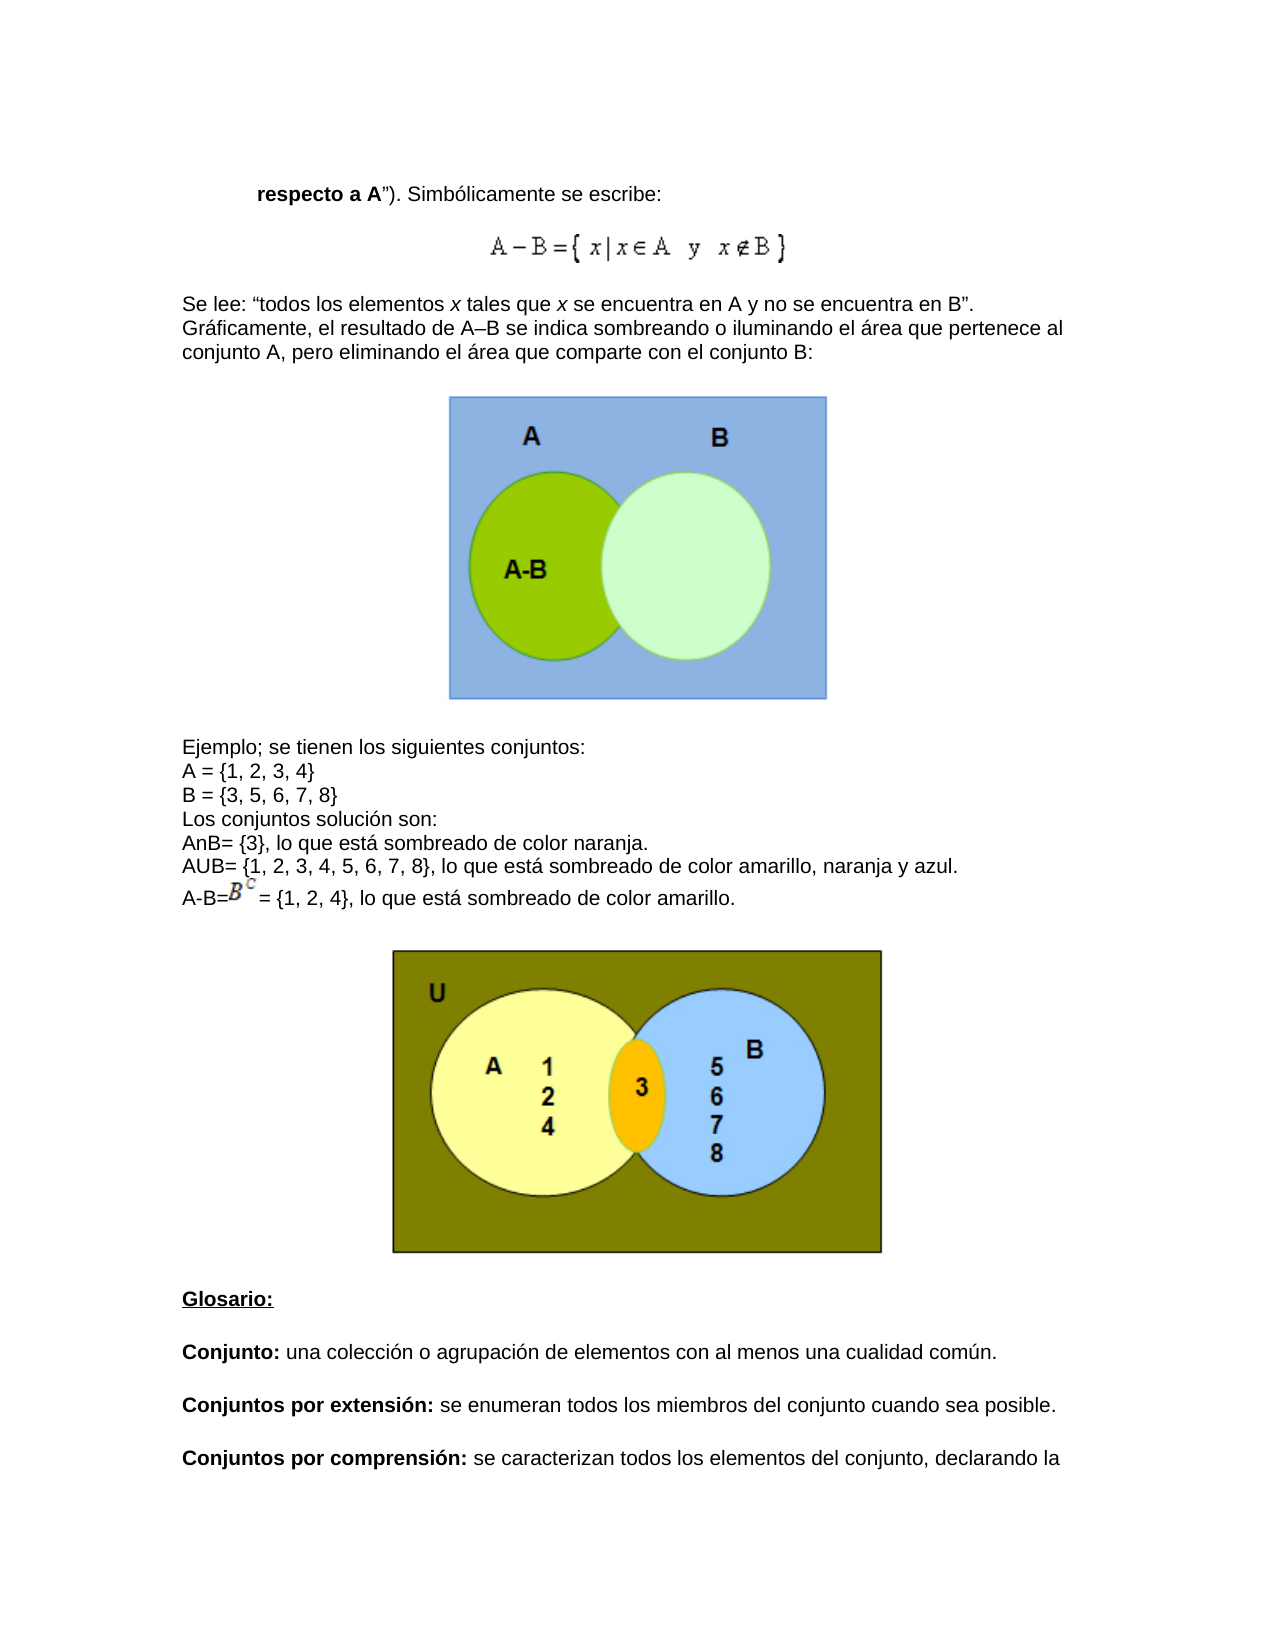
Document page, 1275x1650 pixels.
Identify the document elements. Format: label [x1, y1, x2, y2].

table_cell [177, 148, 1098, 1474]
picture [490, 234, 785, 263]
picture [385, 938, 890, 1258]
picture [440, 392, 835, 706]
picture [228, 878, 259, 905]
